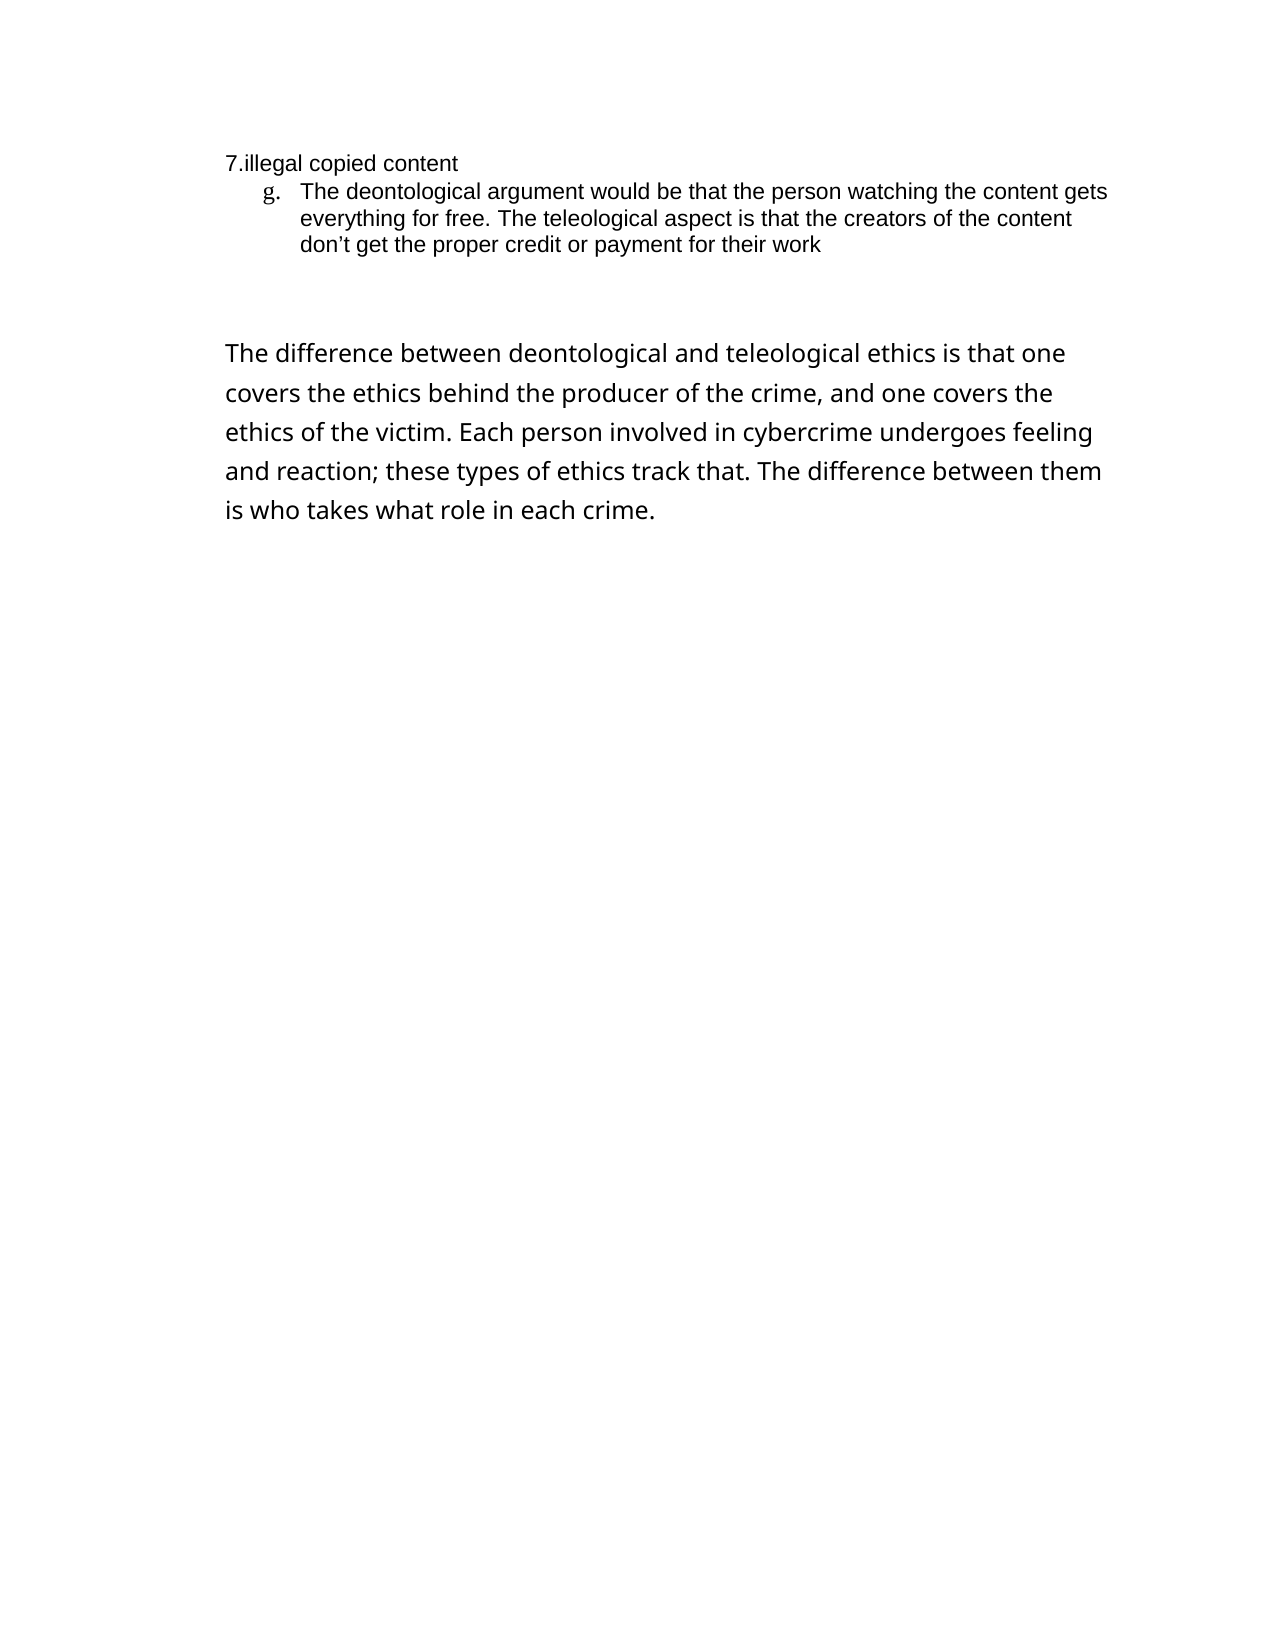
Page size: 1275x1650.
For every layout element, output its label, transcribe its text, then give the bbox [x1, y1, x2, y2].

list 7.illegal copied content [225, 150, 1125, 176]
list The deontological argument would be that the person watching the content gets everything for free. The teleological aspect is that the creators of the content don’t get the proper credit or payment for their work [262, 176, 1125, 258]
list The difference between deontological and teleological ethics is that one covers the ethics behind the producer of the crime, and one covers the ethics of the victim. Each person involved in cybercrime undergoes feeling and reaction; these types of ethics track that. The difference between them is who takes what role in each crime. [225, 336, 1125, 527]
